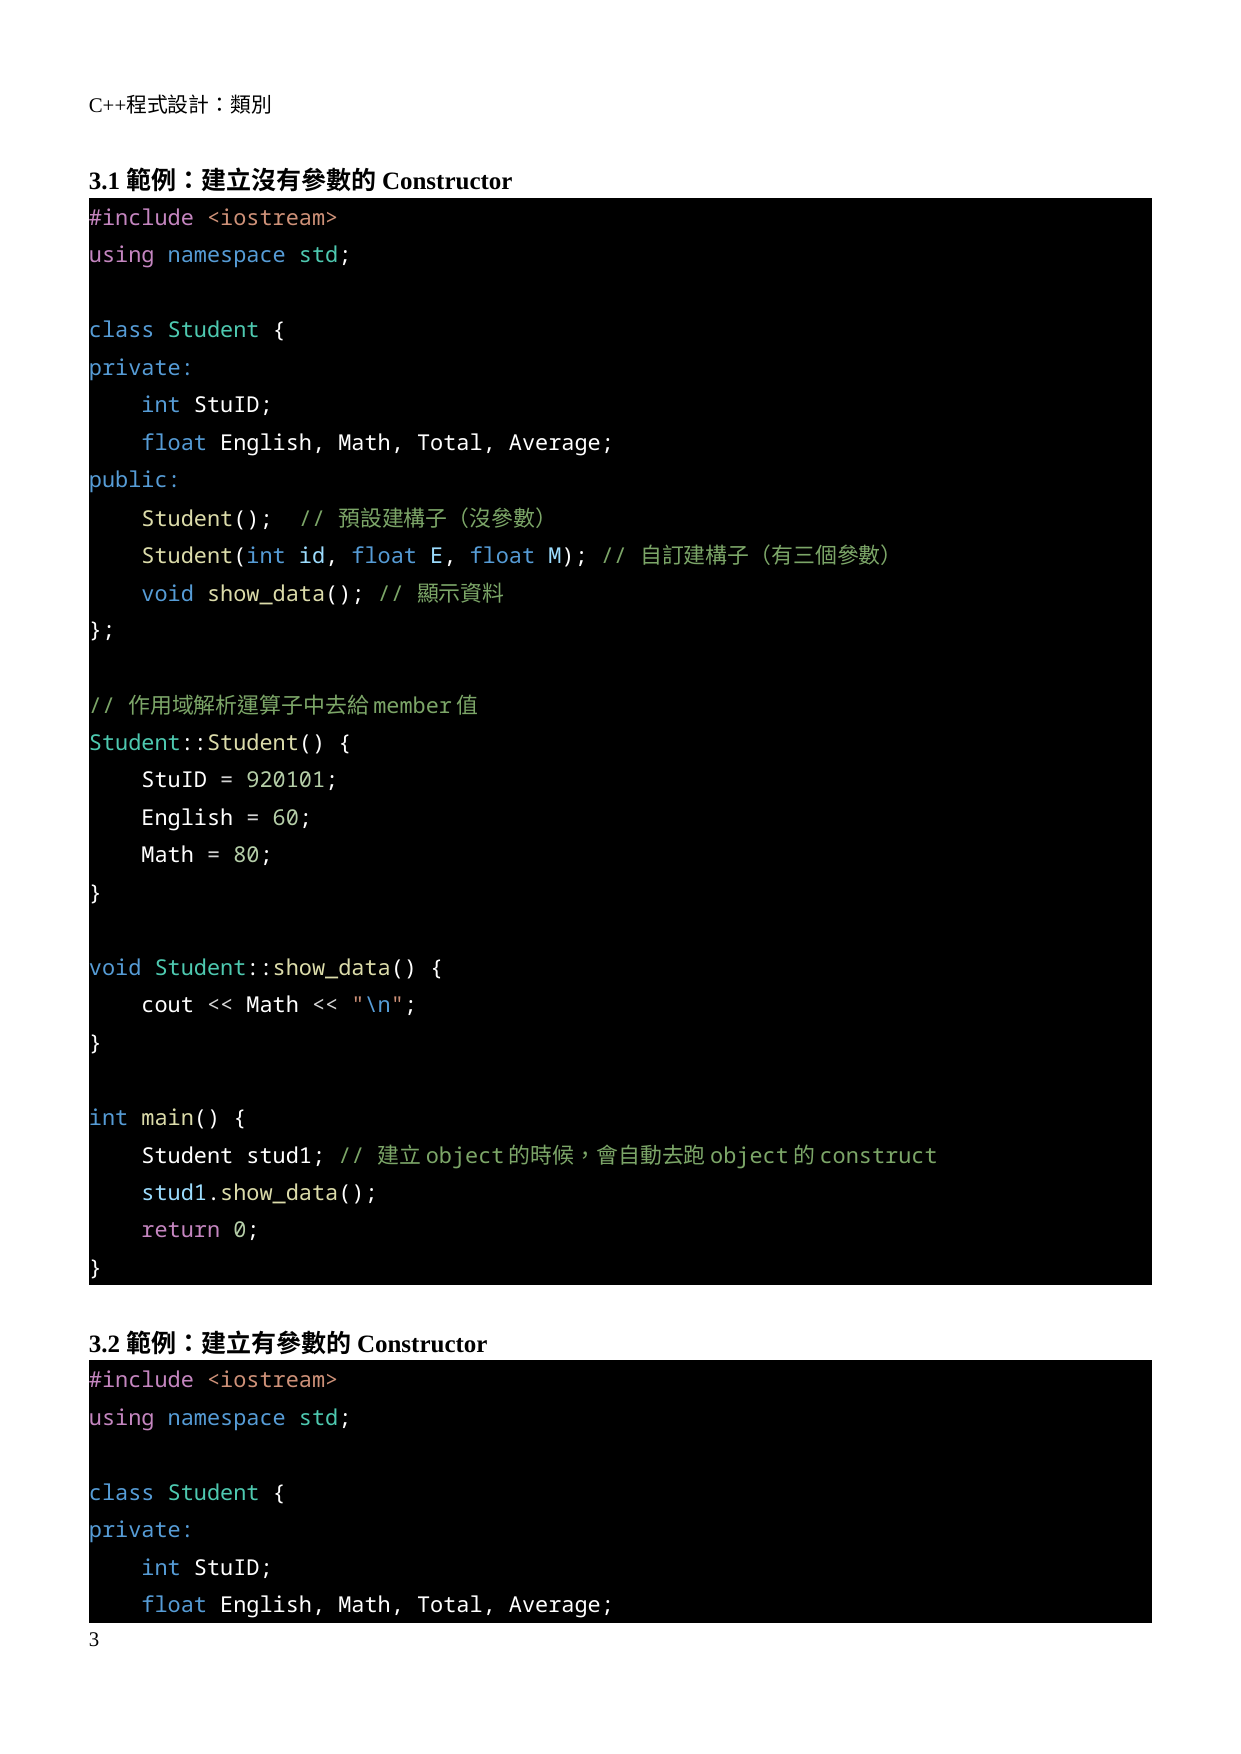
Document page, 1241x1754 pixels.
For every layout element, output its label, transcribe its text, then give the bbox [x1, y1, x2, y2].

text Student stud1; // 建立object的時候，會自動去跑object的construct [89, 1135, 1152, 1173]
text float English, Math, Total, Average; [89, 1585, 1152, 1623]
text stud1.show_data(); [89, 1173, 1152, 1210]
text void Student::show_data() { [89, 948, 1152, 985]
text #include <iostream> [89, 198, 1152, 235]
text return 0; [89, 1210, 1152, 1248]
text Math = 80; [89, 835, 1152, 873]
text float English, Math, Total, Average; [89, 423, 1152, 460]
text StuID = 920101; [89, 760, 1152, 798]
subtitle 範例：建立有參數的 Constructor [89, 1323, 1152, 1360]
text Student(); // 預設建構子（沒參數） [89, 498, 1152, 535]
text int StuID; [89, 1548, 1152, 1585]
text } [89, 1248, 1152, 1285]
text // 作用域解析運算子中去給member值 [89, 685, 1152, 723]
text cout << Math << "\n"; [89, 985, 1152, 1023]
text Student::Student() { [89, 723, 1152, 760]
text } [89, 1023, 1152, 1060]
text using namespace std; [89, 1398, 1152, 1435]
text public: [89, 460, 1152, 498]
text English = 60; [89, 798, 1152, 835]
text int StuID; [89, 385, 1152, 423]
text Student(int id, float E, float M); // 自訂建構子（有三個參數） [89, 535, 1152, 573]
subtitle 範例：建立沒有參數的 Constructor [89, 160, 1152, 198]
text private: [89, 348, 1152, 385]
text using namespace std; [89, 235, 1152, 273]
text #include <iostream> [89, 1360, 1152, 1398]
text void show_data(); // 顯示資料 [89, 573, 1152, 610]
text } [89, 873, 1152, 910]
text class Student { [89, 310, 1152, 348]
text private: [89, 1510, 1152, 1548]
text int main() { [89, 1098, 1152, 1135]
text }; [89, 610, 1152, 648]
text class Student { [89, 1473, 1152, 1510]
